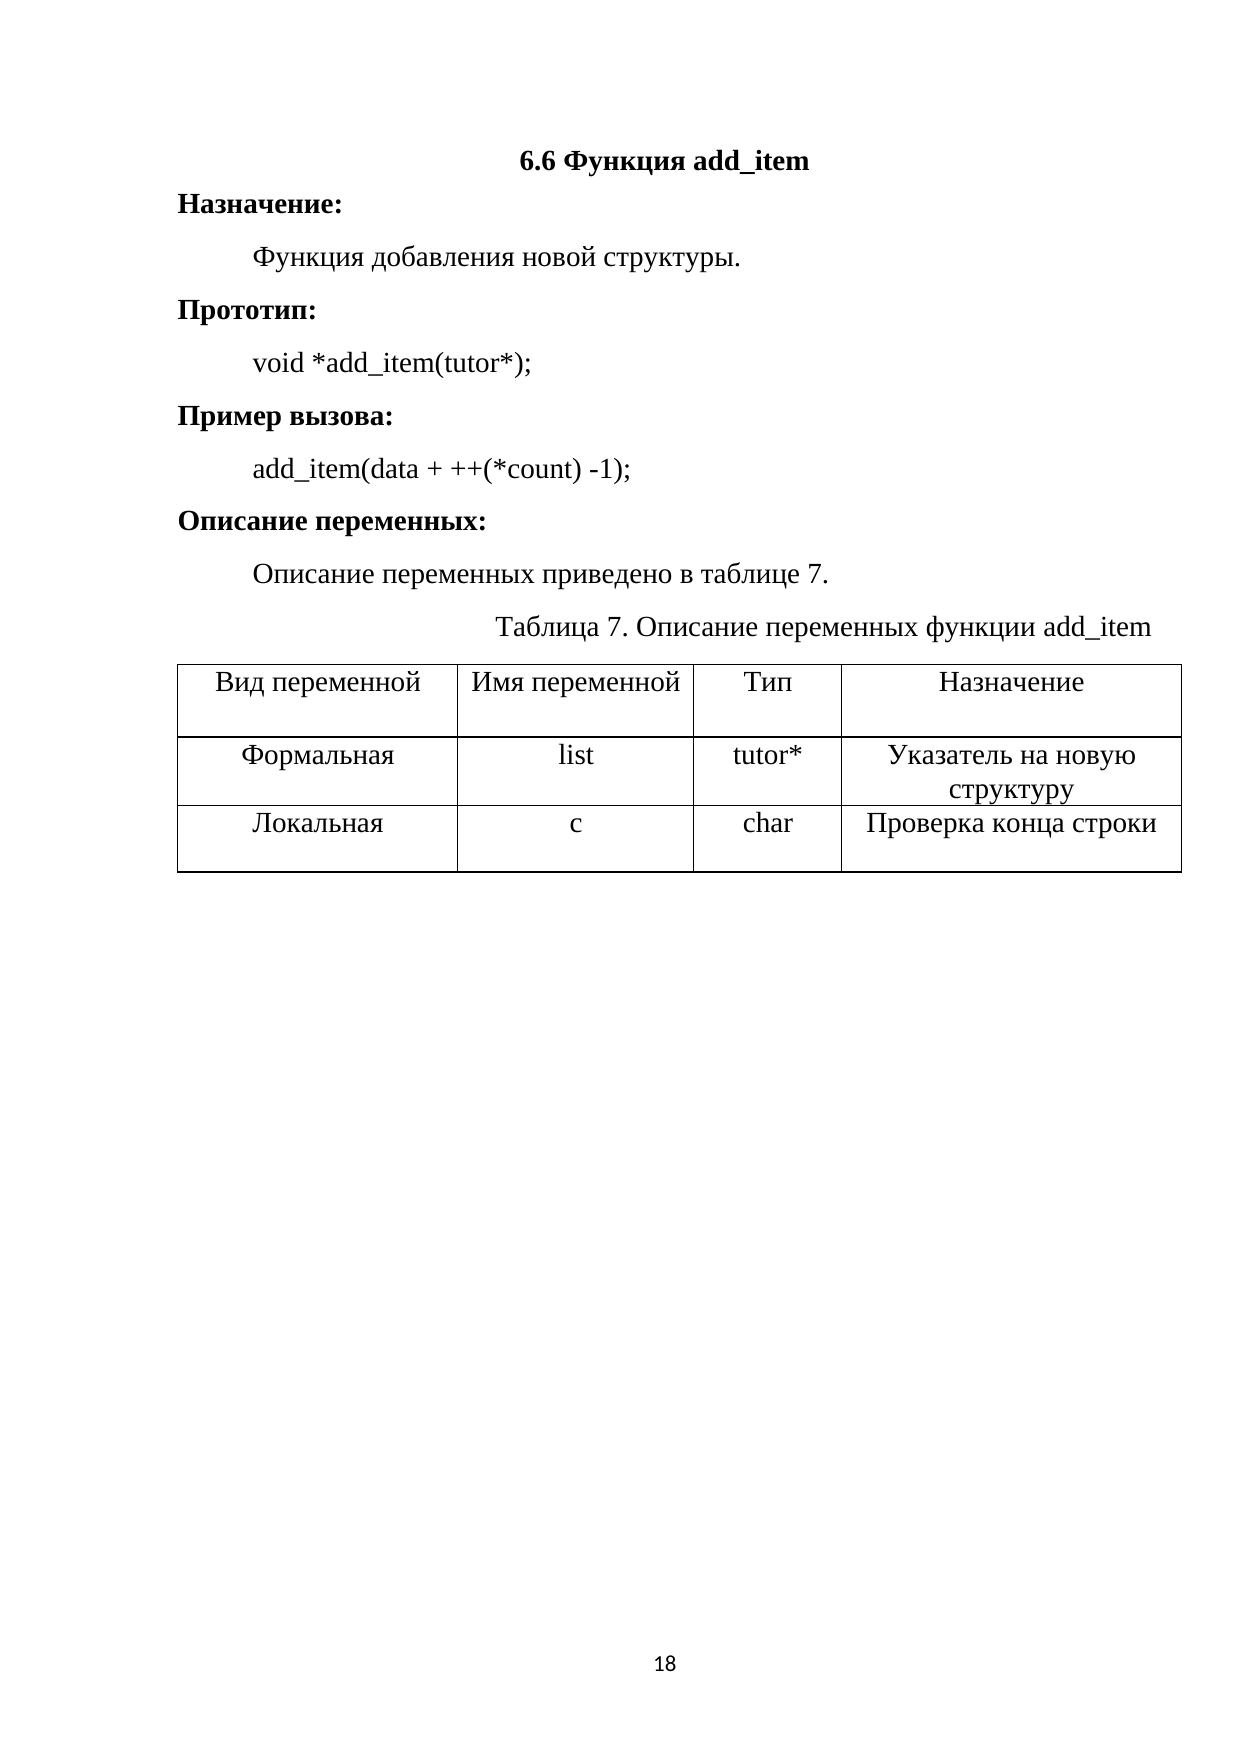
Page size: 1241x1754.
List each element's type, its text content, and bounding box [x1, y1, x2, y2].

text Назначение: [177, 187, 1152, 220]
text Описание переменных приведено в таблице 7. [177, 556, 1152, 590]
text add_item(data + ++(*count) -1); [177, 451, 1152, 484]
table_cell tutor* [694, 738, 841, 804]
table_header Имя переменной [458, 665, 693, 736]
table_cell Указатель на новую структуру [842, 738, 1181, 804]
table_cell Формальная [178, 738, 457, 804]
table_cell char [694, 806, 841, 871]
text Пример вызова: [177, 398, 1152, 431]
table_header Тип [694, 665, 841, 736]
table_header Назначение [842, 665, 1181, 736]
text void *add_item(tutor*); [177, 345, 1152, 379]
table_cell Проверка конца строки [842, 806, 1181, 871]
text Прототип: [177, 292, 1152, 326]
text Таблица 7. Описание переменных функции add_item [177, 609, 1152, 643]
table_cell с [458, 806, 693, 871]
subtitle 6.6 Функция add_item [177, 143, 1152, 177]
text Описание переменных: [177, 503, 1152, 537]
text Функция добавления новой структуры. [177, 239, 1152, 273]
table_cell list [458, 738, 693, 804]
table_header Вид переменной [178, 665, 457, 736]
table_cell Локальная [178, 806, 457, 871]
